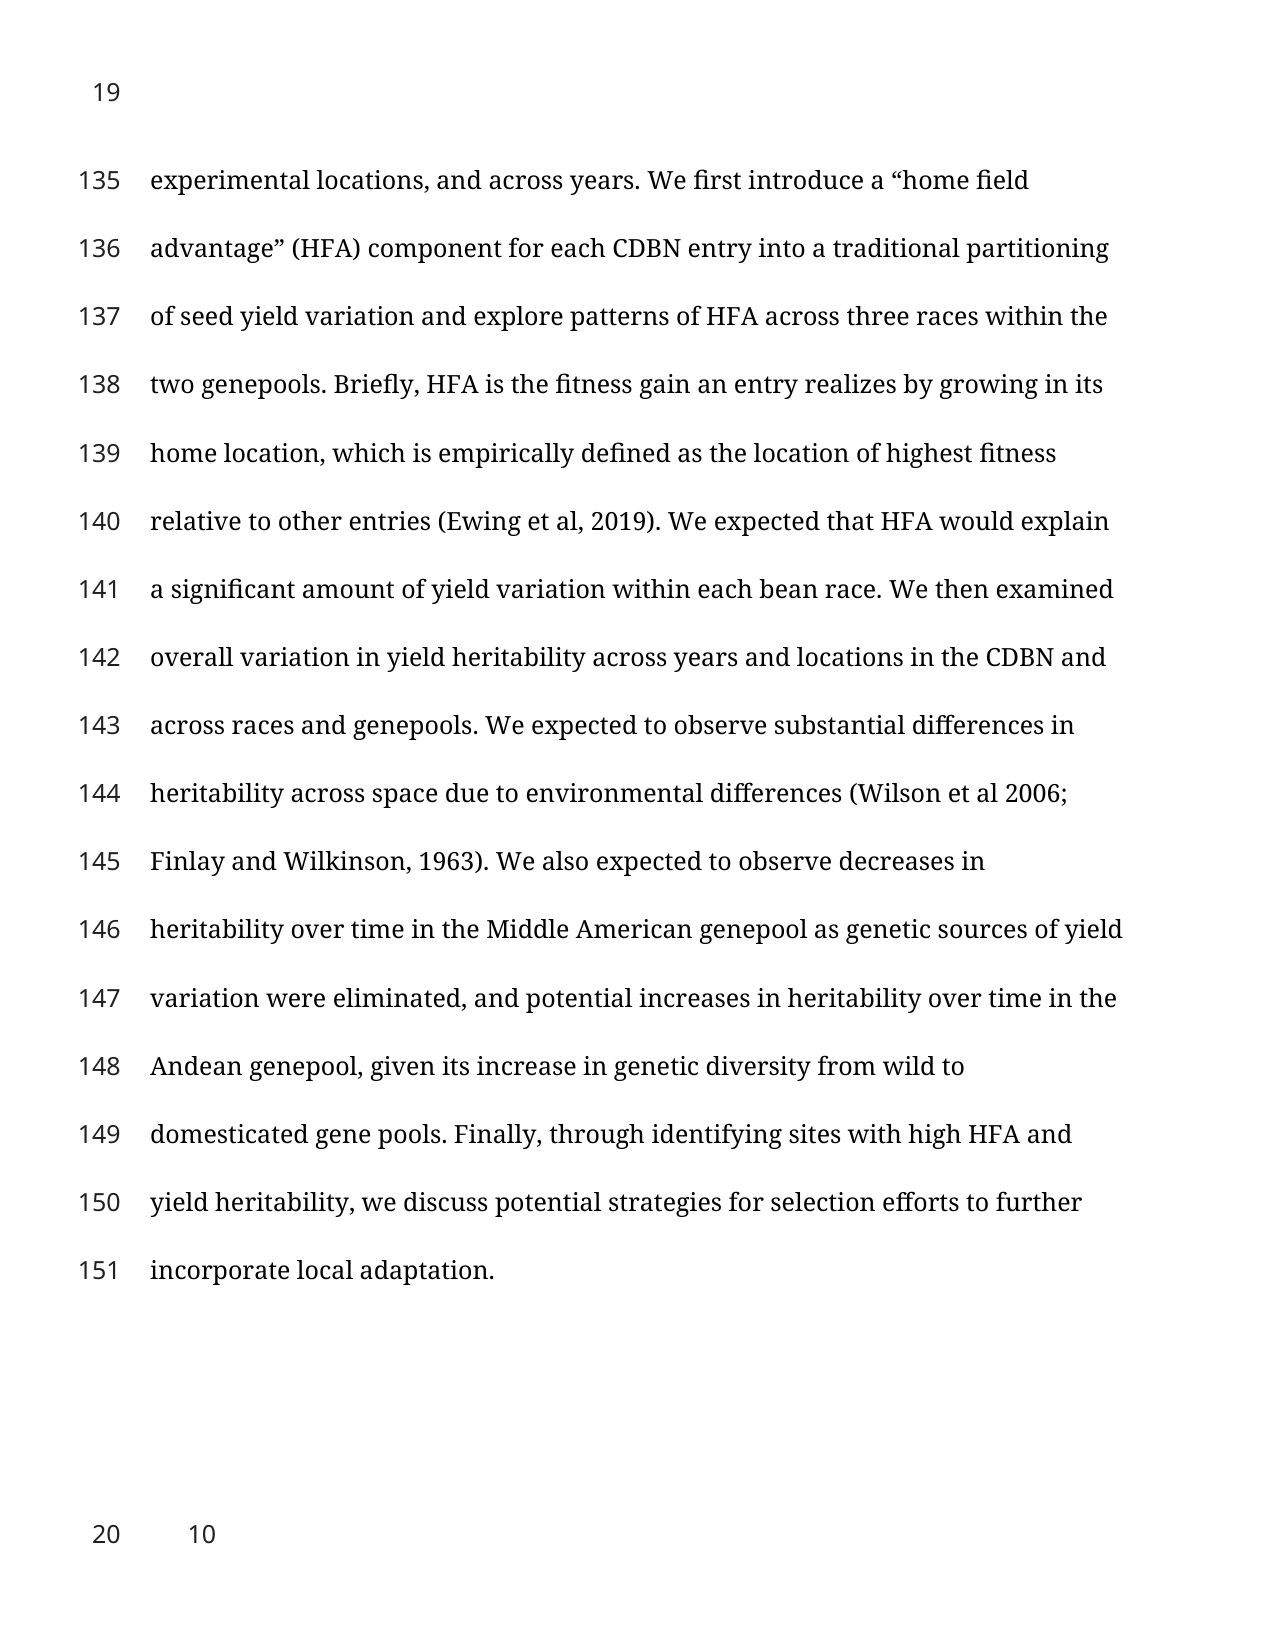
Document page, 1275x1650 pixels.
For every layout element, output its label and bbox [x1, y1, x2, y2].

text [150, 163, 1125, 1287]
